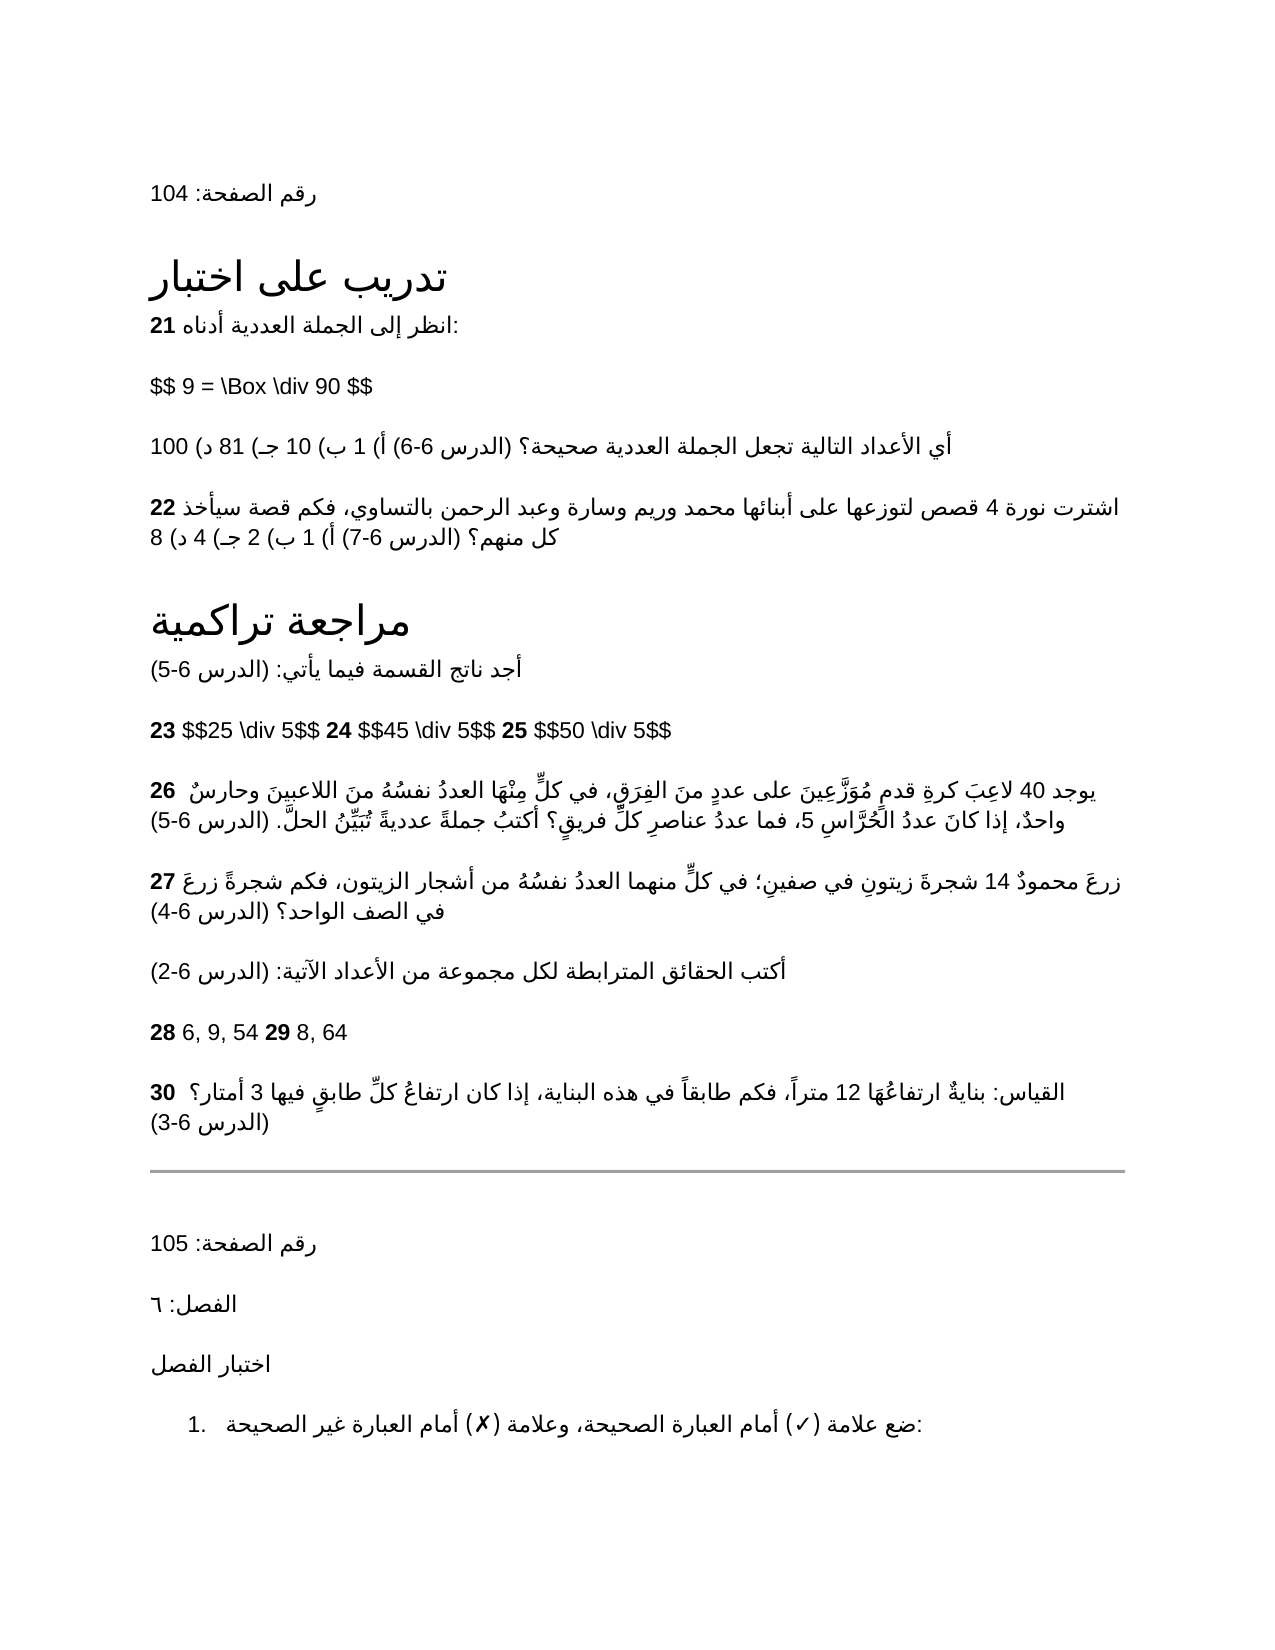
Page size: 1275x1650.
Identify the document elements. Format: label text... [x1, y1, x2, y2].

text 28 6, 9, 54 29 8, 64 [150, 1019, 1125, 1045]
text رقم الصفحة: 105 [150, 1230, 1125, 1257]
text 22 اشترت نورة 4 قصص لتوزعها على أبنائها محمد وريم وسارة وعبد الرحمن بالتساوي، فكم قصة سيأخذ كل منهم؟ (الدرس 6-7) أ) 1 ب) 2 جـ) 4 د) 8 [150, 494, 1125, 550]
subtitle تدريب على اختبار [150, 252, 1125, 300]
text أجد ناتج القسمة فيما يأتي: (الدرس 6-5) [150, 656, 1125, 683]
text 26 يوجد 40 لاعِبَ كرةِ قدمٍ مُوَزَّعِينَ على عددٍ منَ الفِرَقِ، في كلٍّ مِنْهَا العددُ نفسُهُ منَ اللاعبينَ وحارسٌ واحدٌ، إذا كانَ عددُ الحُرَّاسِ 5، فما عددُ عناصرِ كلِّ فريقٍ؟ أكتبُ جملةً عدديةً تُبَيِّنُ الحلَّ. (الدرس 6-5) [150, 777, 1125, 834]
text اختبار الفصل [150, 1351, 1125, 1377]
text 30 القياس: بنايةٌ ارتفاعُهَا 12 متراً، فكم طابقاً في هذه البناية، إذا كان ارتفاعُ كلِّ طابقٍ فيها 3 أمتار؟ (الدرس 6-3) [150, 1079, 1125, 1136]
subtitle مراجعة تراكمية [150, 596, 1125, 644]
text رقم الصفحة: 104 [150, 180, 1125, 207]
text 21 انظر إلى الجملة العددية أدناه: [150, 312, 1125, 339]
text أكتب الحقائق المترابطة لكل مجموعة من الأعداد الآتية: (الدرس 6-2) [150, 958, 1125, 985]
text أي الأعداد التالية تجعل الجملة العددية صحيحة؟ (الدرس 6-6) أ) 1 ب) 10 جـ) 81 د) 100 [150, 433, 1125, 460]
text الفصل: ٦ [150, 1291, 1125, 1317]
text 23 $$25 \div 5$$ 24 $$45 \div 5$$ 25 $$50 \div 5$$ [150, 717, 1125, 743]
text $$ 9 = \Box \div 90 $$ [150, 373, 1125, 399]
list ضع علامة (✓) أمام العبارة الصحيحة، وعلامة (✗) أمام العبارة غير الصحيحة: [187, 1411, 1125, 1442]
text 27 زرعَ محمودٌ 14 شجرةَ زيتونِ في صفينِ؛ في كلٍّ منهما العددُ نفسُهُ من أشجار الزيتون، فكم شجرةً زرعَ في الصف الواحد؟ (الدرس 6-4) [150, 868, 1125, 924]
